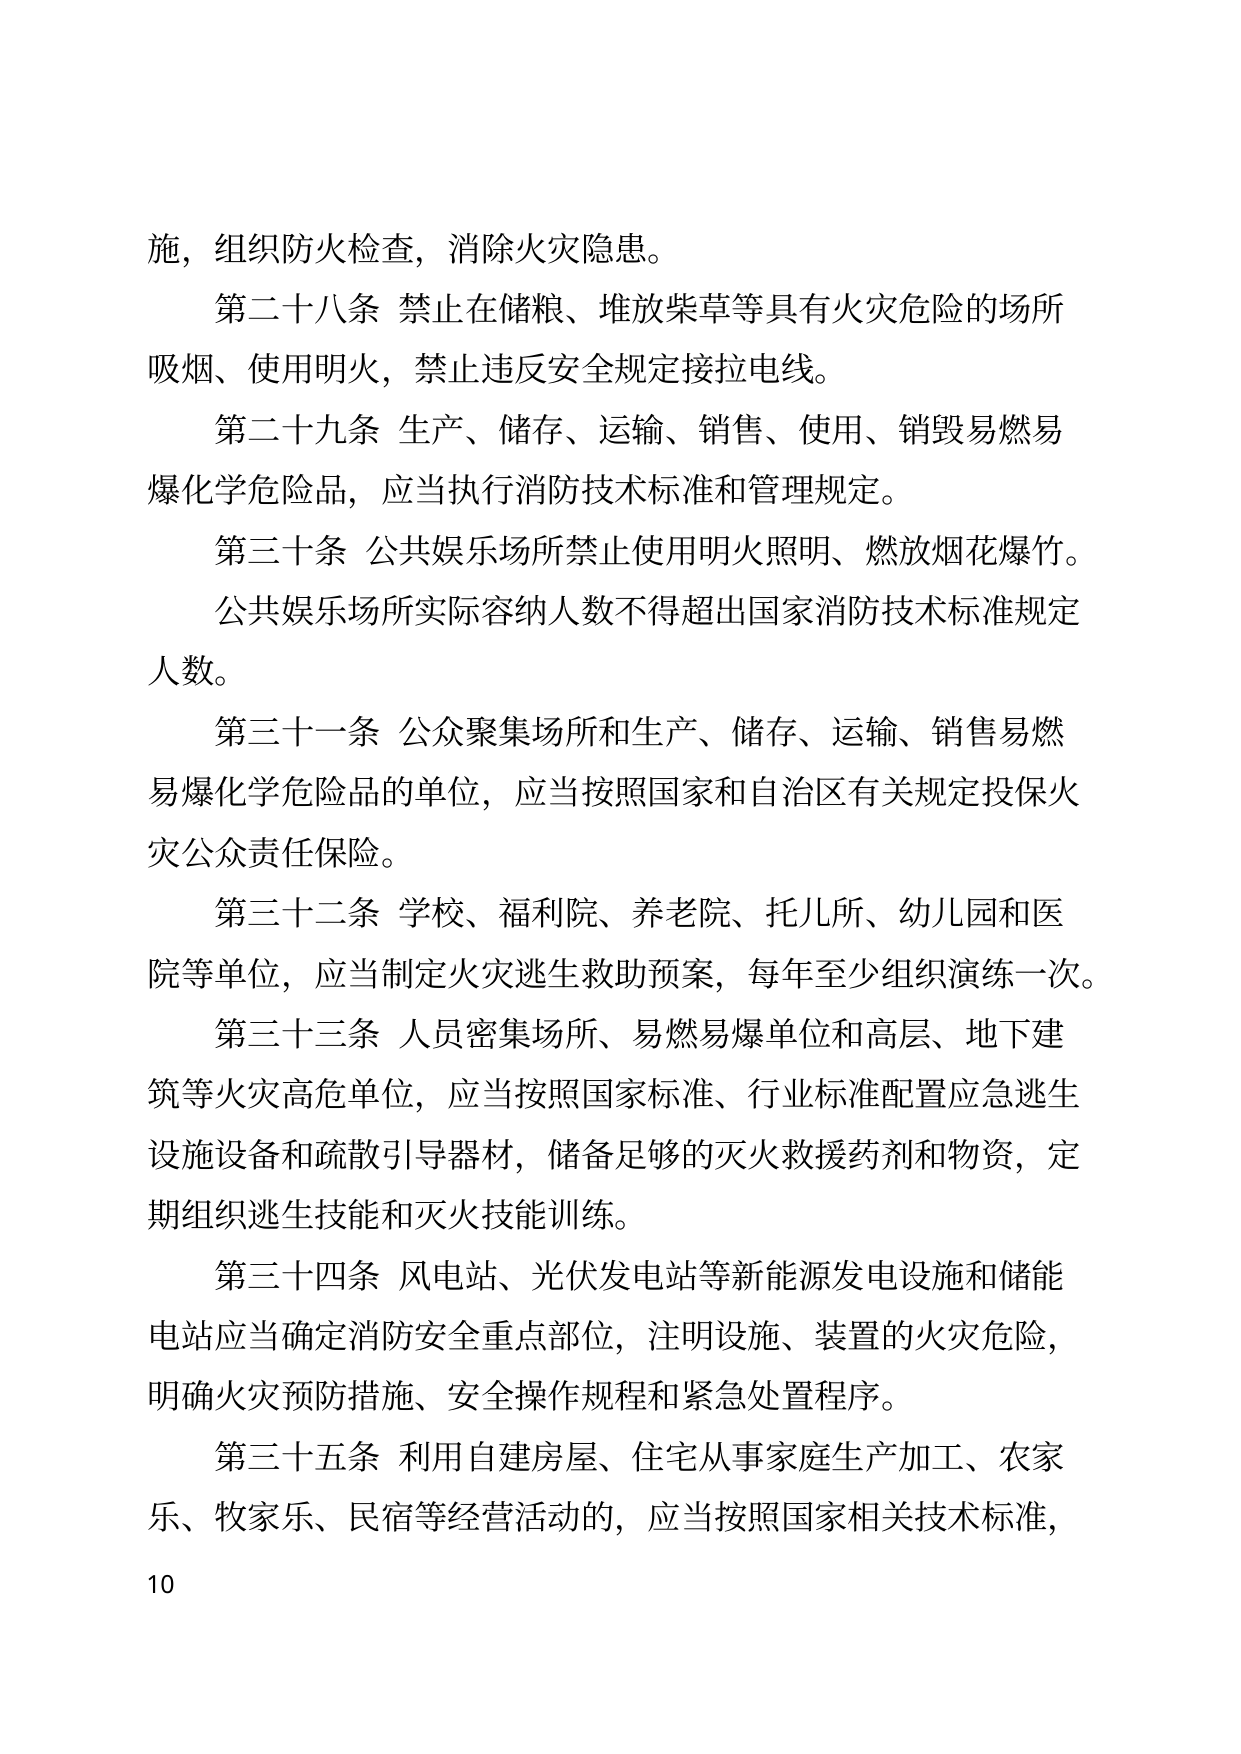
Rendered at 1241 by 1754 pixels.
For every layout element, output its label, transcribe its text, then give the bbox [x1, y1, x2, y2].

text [148, 213, 1092, 273]
text 公共娱乐场所实际容纳人数不得超出国家消防技术标准规定人数。 [148, 575, 1092, 696]
text 第三十三条 人员密集场所、易燃易爆单位和高层、地下建筑等火灾高危单位，应当按照国家标准、行业标准配置应急逃生设施设备和疏散引导器材，储备足够的灭火救援药剂和物资，定期组织逃生技能和灭火技能训练。 [148, 998, 1092, 1240]
text 第三十二条 学校、福利院、养老院、托儿所、幼儿园和医院等单位，应当制定火灾逃生救助预案，每年至少组织演练一次。 [148, 877, 1092, 998]
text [148, 1421, 1092, 1542]
text 第三十条 公共娱乐场所禁止使用明火照明、燃放烟花爆竹。 [148, 515, 1092, 575]
text 第二十八条 禁止在储粮、堆放柴草等具有火灾危险的场所吸烟、使用明火，禁止违反安全规定接拉电线。 [148, 273, 1092, 394]
text 第二十九条 生产、储存、运输、销售、使用、销毁易燃易爆化学危险品，应当执行消防技术标准和管理规定。 [148, 394, 1092, 515]
text 第三十一条 公众聚集场所和生产、储存、运输、销售易燃易爆化学危险品的单位，应当按照国家和自治区有关规定投保火灾公众责任保险。 [148, 696, 1092, 877]
text 第三十四条 风电站、光伏发电站等新能源发电设施和储能电站应当确定消防安全重点部位，注明设施、装置的火灾危险，明确火灾预防措施、安全操作规程和紧急处置程序。 [148, 1240, 1092, 1421]
